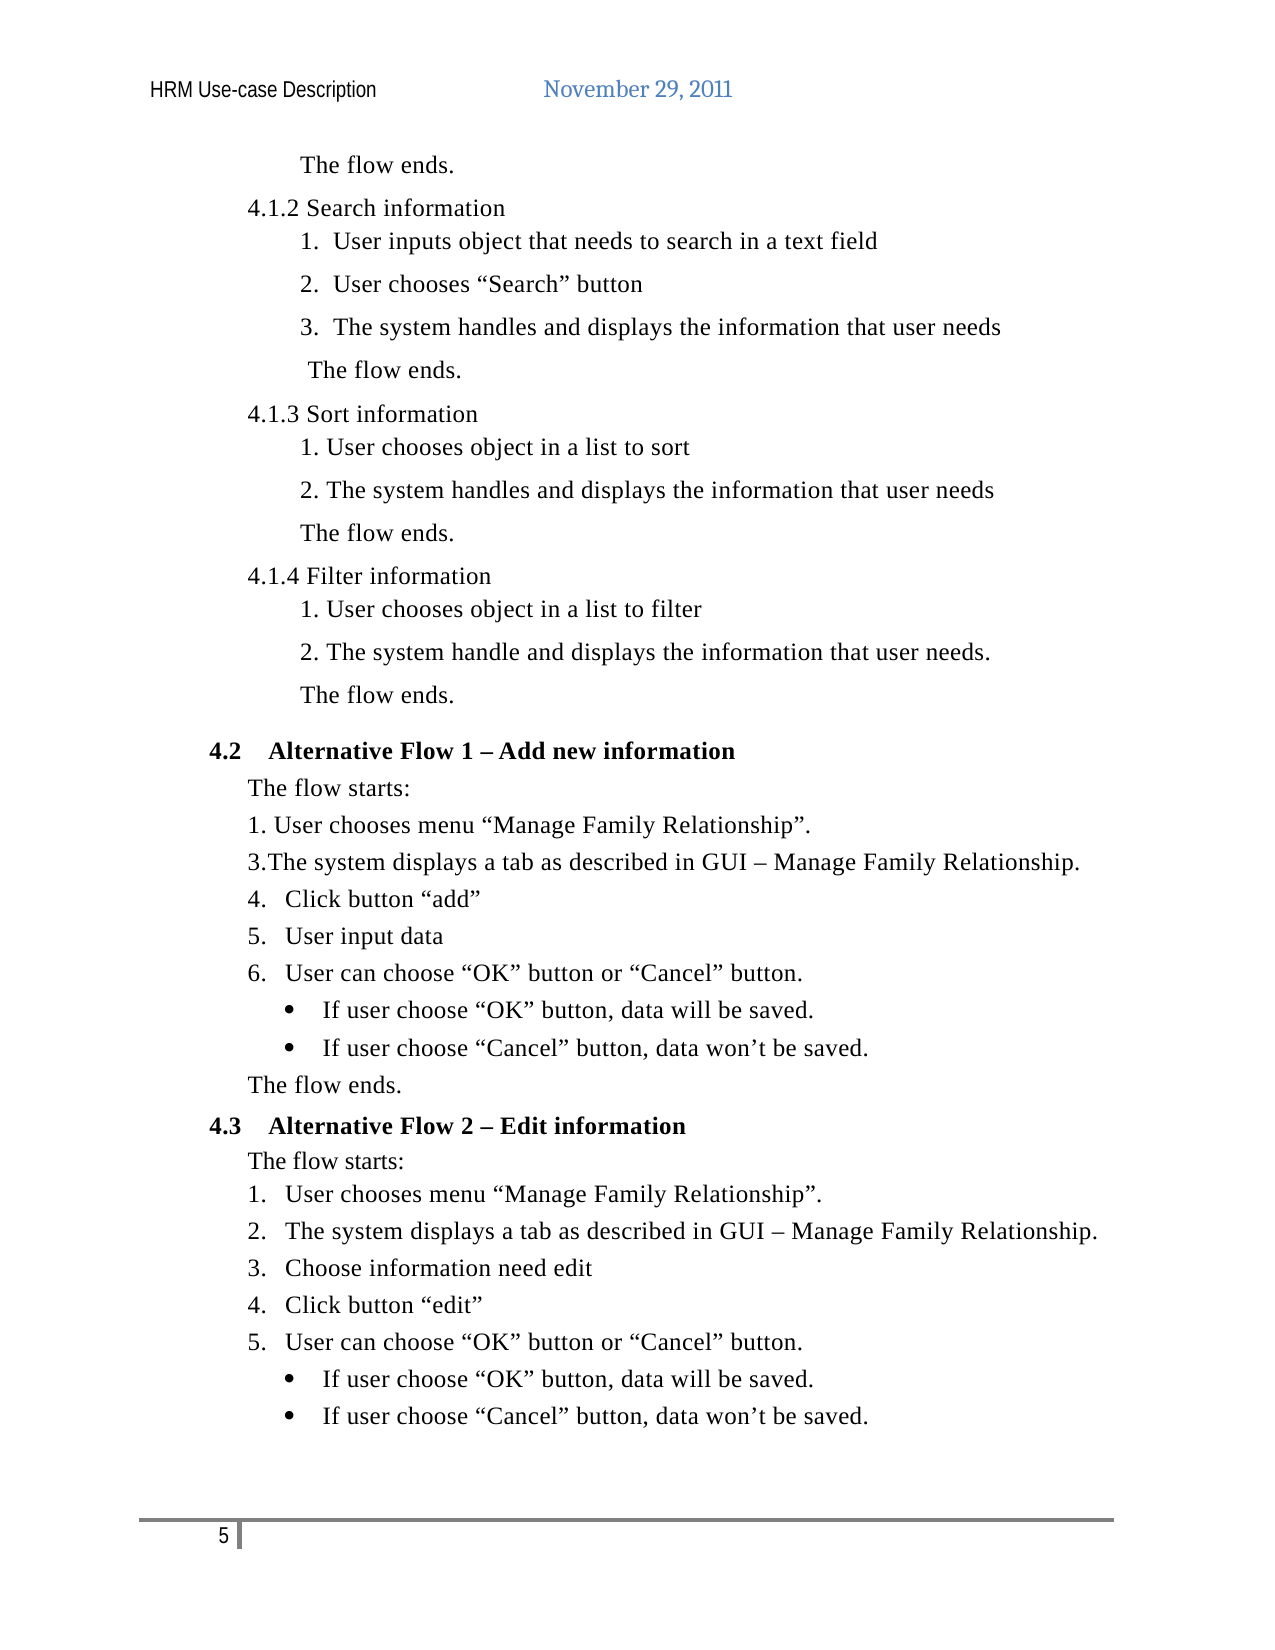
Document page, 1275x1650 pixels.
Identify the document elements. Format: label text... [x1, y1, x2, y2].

list 1. User inputs object that needs to search in a text field [300, 226, 1125, 255]
list 4.1.2 Search information [247, 193, 1125, 222]
list 1. User chooses object in a list to sort [300, 432, 1125, 460]
subtitle Alternative Flow 2 – Edit information [209, 1111, 1125, 1140]
list The flow starts: [247, 773, 1125, 802]
list If user choose “OK” button, data will be saved. [285, 1364, 1125, 1393]
list If user choose “Cancel” button, data won’t be saved. [285, 1401, 1125, 1430]
list 1. User chooses menu “Manage Family Relationship”. [247, 810, 1125, 839]
subtitle Alternative Flow 1 – Add new information [209, 736, 1125, 765]
list User chooses menu “Manage Family Relationship”. [247, 1179, 1125, 1208]
list 1. User chooses object in a list to filter [300, 594, 1125, 623]
list 2. The system handle and displays the information that user needs. [300, 637, 1125, 666]
list The flow ends. [300, 518, 1125, 547]
list 4.1.4 Filter information [247, 561, 1125, 590]
list 4.1.3 Sort information [247, 399, 1125, 427]
list 3. The system handles and displays the information that user needs [300, 312, 1125, 341]
subtitle The flow starts: [172, 1146, 1125, 1175]
list 2. The system handles and displays the information that user needs [300, 475, 1125, 503]
list If user choose “Cancel” button, data won’t be saved. [285, 1033, 1125, 1061]
list The flow ends. [300, 680, 1125, 709]
list The flow ends. [247, 1070, 1125, 1098]
list The system displays a tab as described in GUI – Manage Family Relationship. [247, 1216, 1125, 1245]
list If user choose “OK” button, data will be saved. [285, 996, 1125, 1024]
list Click button “add” [247, 884, 1125, 913]
list The system displays a tab as described in GUI – Manage Family Relationship. [247, 847, 1125, 876]
list User can choose “OK” button or “Cancel” button. [247, 958, 1125, 987]
list Click button “edit” [247, 1290, 1125, 1319]
list User input data [247, 921, 1125, 950]
list Choose information need edit [247, 1253, 1125, 1282]
list 2. User chooses “Search” button [300, 269, 1125, 298]
list User can choose “OK” button or “Cancel” button. [247, 1327, 1125, 1356]
list The flow ends. [300, 150, 1125, 179]
list The flow ends. [247, 356, 1125, 384]
